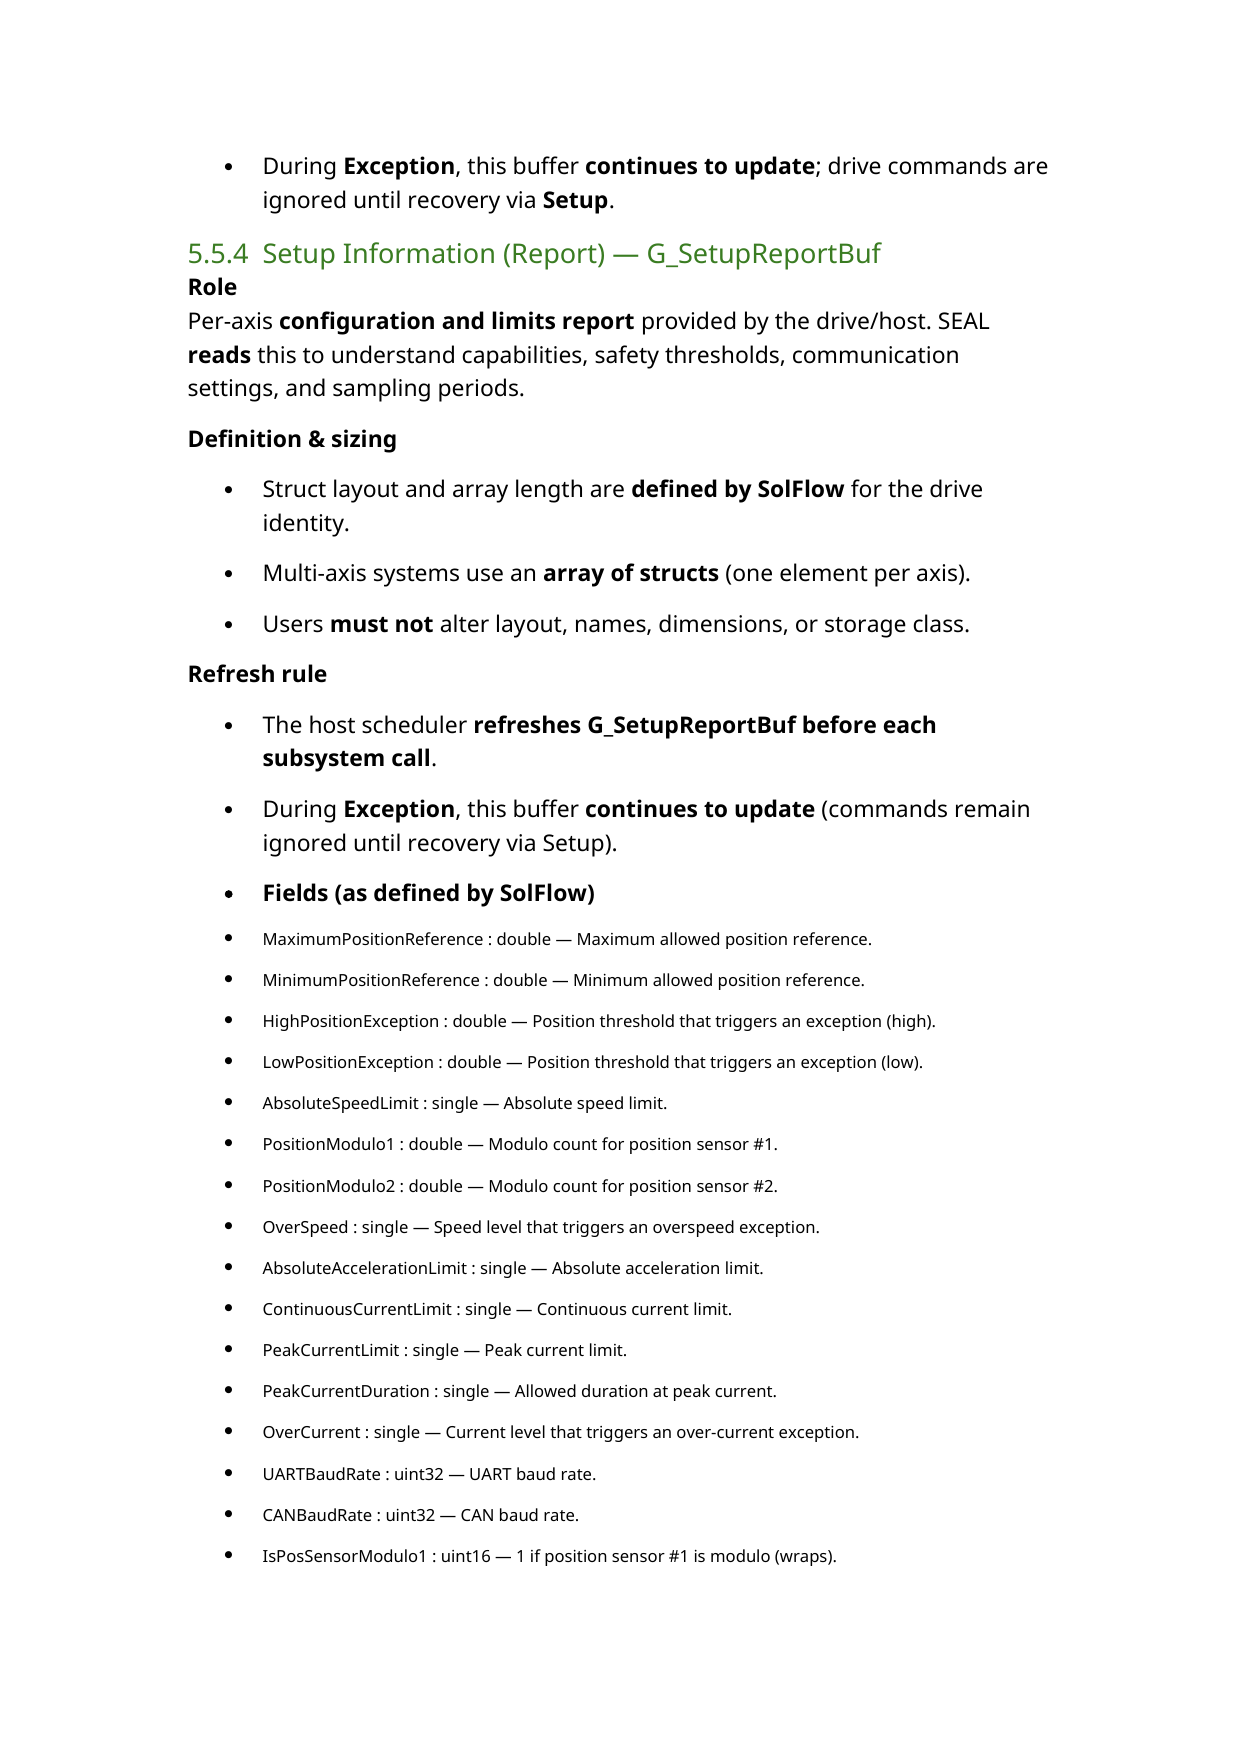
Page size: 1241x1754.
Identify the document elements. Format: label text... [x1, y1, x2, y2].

list PositionModulo2 : double — Modulo count for position sensor #2. [225, 1174, 1053, 1197]
list OverCurrent : single — Current level that triggers an over-current exception. [225, 1421, 1053, 1444]
text Role Per-axis configuration and limits report provided by the drive/host. SEAL reads this to understand capabilities, safety thresholds, communication settings, and sampling periods. [187, 271, 1053, 403]
list Multi-axis systems use an array of structs (one element per axis). [225, 557, 1053, 588]
list PeakCurrentLimit : single — Peak current limit. [225, 1339, 1053, 1361]
text Definition & sizing [187, 423, 1053, 454]
list UARTBaudRate : uint32 — UART baud rate. [225, 1462, 1053, 1485]
list PeakCurrentDuration : single — Allowed duration at peak current. [225, 1380, 1053, 1403]
list During Exception, this buffer continues to update (commands remain ignored until recovery via Setup). [225, 793, 1053, 858]
list ContinuousCurrentLimit : single — Continuous current limit. [225, 1298, 1053, 1320]
list CANBaudRate : uint32 — CAN baud rate. [225, 1503, 1053, 1526]
list Struct layout and array length are defined by SolFlow for the drive identity. [225, 473, 1053, 538]
list LowPositionException : double — Position threshold that triggers an exception (low). [225, 1051, 1053, 1073]
list IsPosSensorModulo1 : uint16 — 1 if position sensor #1 is modulo (wraps). [225, 1544, 1053, 1567]
list MinimumPositionReference : double — Minimum allowed position reference. [225, 968, 1053, 991]
list HighPositionException : double — Position threshold that triggers an exception (high). [225, 1009, 1053, 1032]
list Fields (as defined by SolFlow) [225, 877, 1053, 908]
list AbsoluteAccelerationLimit : single — Absolute acceleration limit. [225, 1256, 1053, 1279]
list OverSpeed : single — Speed level that triggers an overspeed exception. [225, 1215, 1053, 1238]
list MaximumPositionReference : double — Maximum allowed position reference. [225, 927, 1053, 950]
text Refresh rule [187, 658, 1053, 689]
list PositionModulo1 : double — Modulo count for position sensor #1. [225, 1133, 1053, 1156]
list The host scheduler refreshes G_SetupReportBuf before each subsystem call. [225, 708, 1053, 773]
subtitle Setup Information (Report) — G_SetupReportBuf [187, 234, 1053, 271]
list Users must not alter layout, names, dimensions, or storage class. [225, 608, 1053, 639]
list AbsoluteSpeedLimit : single — Absolute speed limit. [225, 1092, 1053, 1114]
list During Exception, this buffer continues to update; drive commands are ignored until recovery via Setup. [225, 150, 1053, 215]
